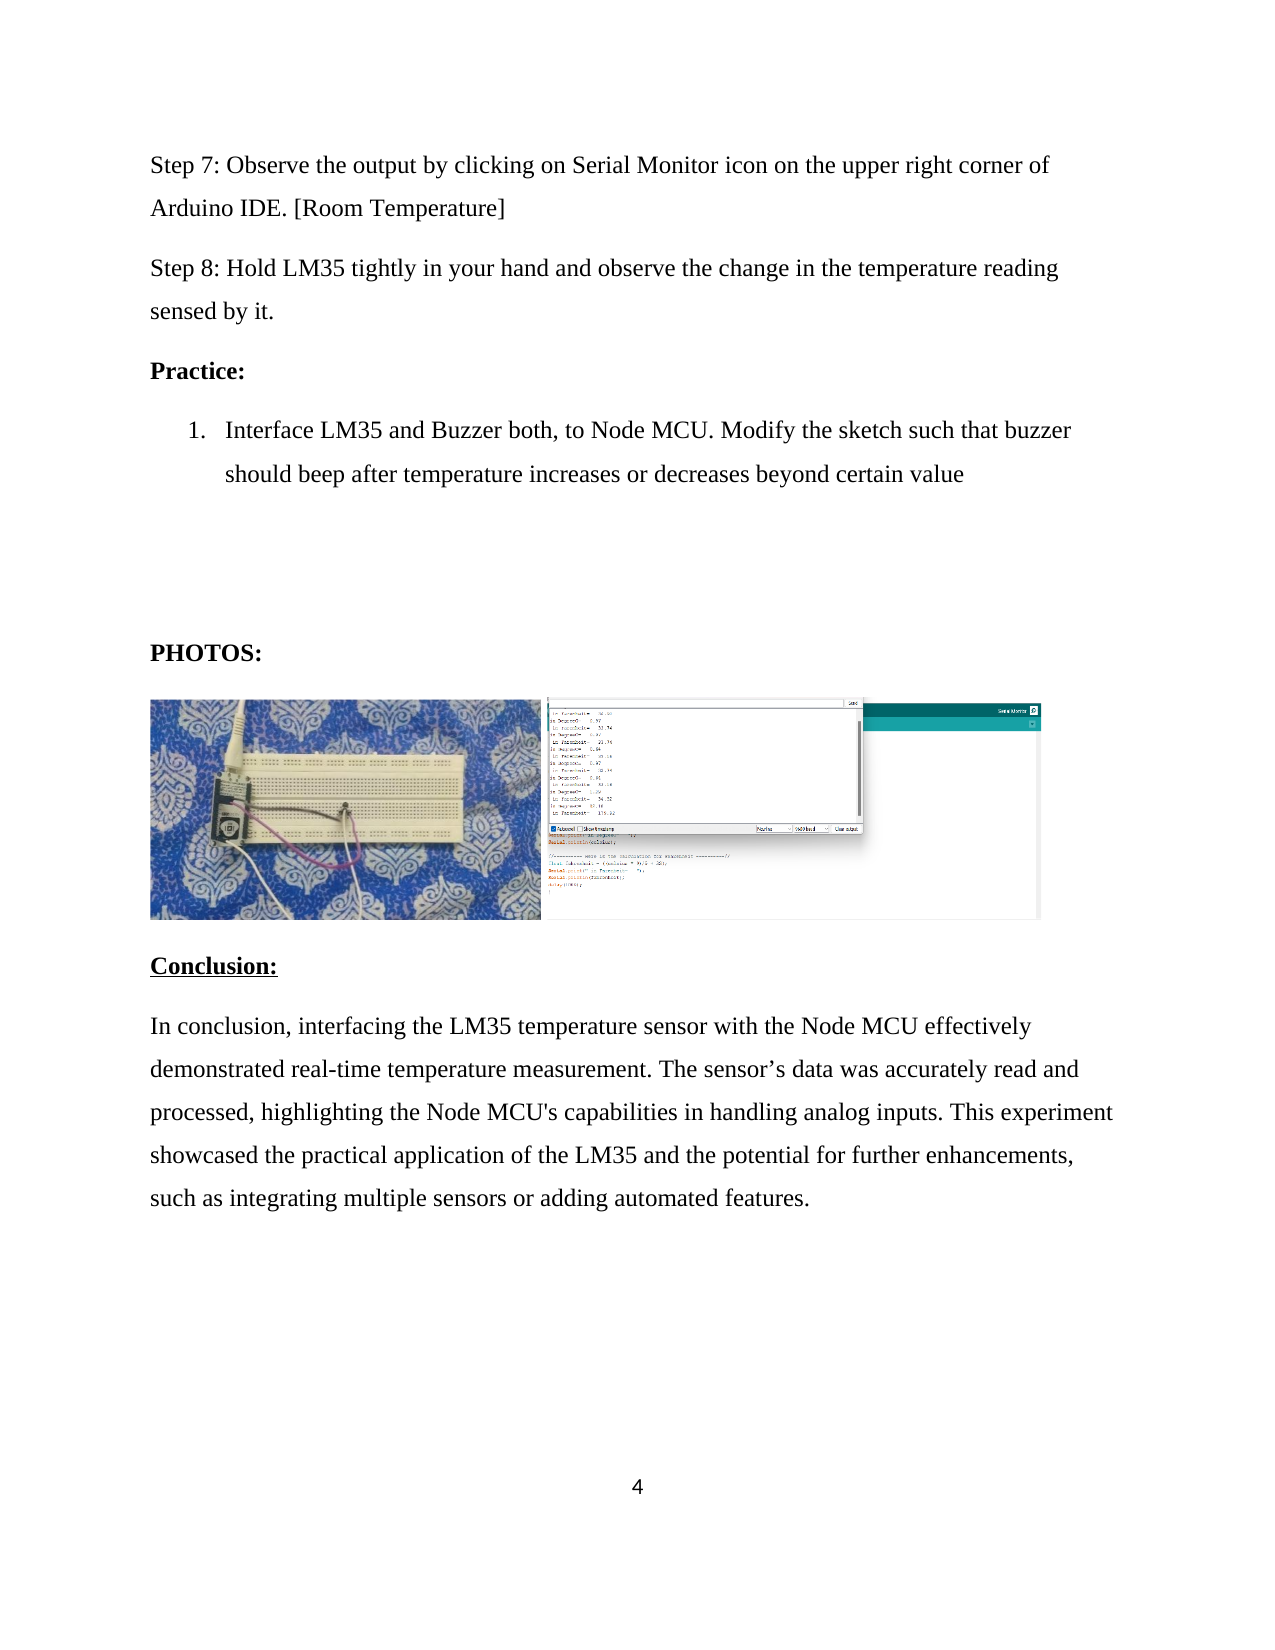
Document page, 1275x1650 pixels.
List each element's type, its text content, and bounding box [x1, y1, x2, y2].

text Practice: [150, 356, 1125, 384]
picture [547, 697, 1042, 920]
text Step 7: Observe the output by clicking on Serial Monitor icon on the upper right corner of Arduino IDE. [Room Temperature] [150, 150, 1125, 222]
list Interface LM35 and Buzzer both, to Node MCU. Modify the sketch such that buzzer should beep after temperature increases or decreases beyond certain value [187, 416, 1125, 487]
text Step 8: Hold LM35 tightly in your hand and observe the change in the temperature reading sensed by it. [150, 253, 1125, 325]
text PHOTOS: [150, 638, 1125, 667]
text Conclusion: [150, 951, 1125, 980]
text In conclusion, interfacing the LM35 temperature sensor with the Node MCU effectively demonstrated real-time temperature measurement. The sensor’s data was accurately read and processed, highlighting the Node MCU's capabilities in handling analog inputs. This experiment showcased the practical application of the LM35 and the potential for further enhancements, such as integrating multiple sensors or adding automated features. [150, 1011, 1125, 1212]
picture [151, 700, 541, 920]
